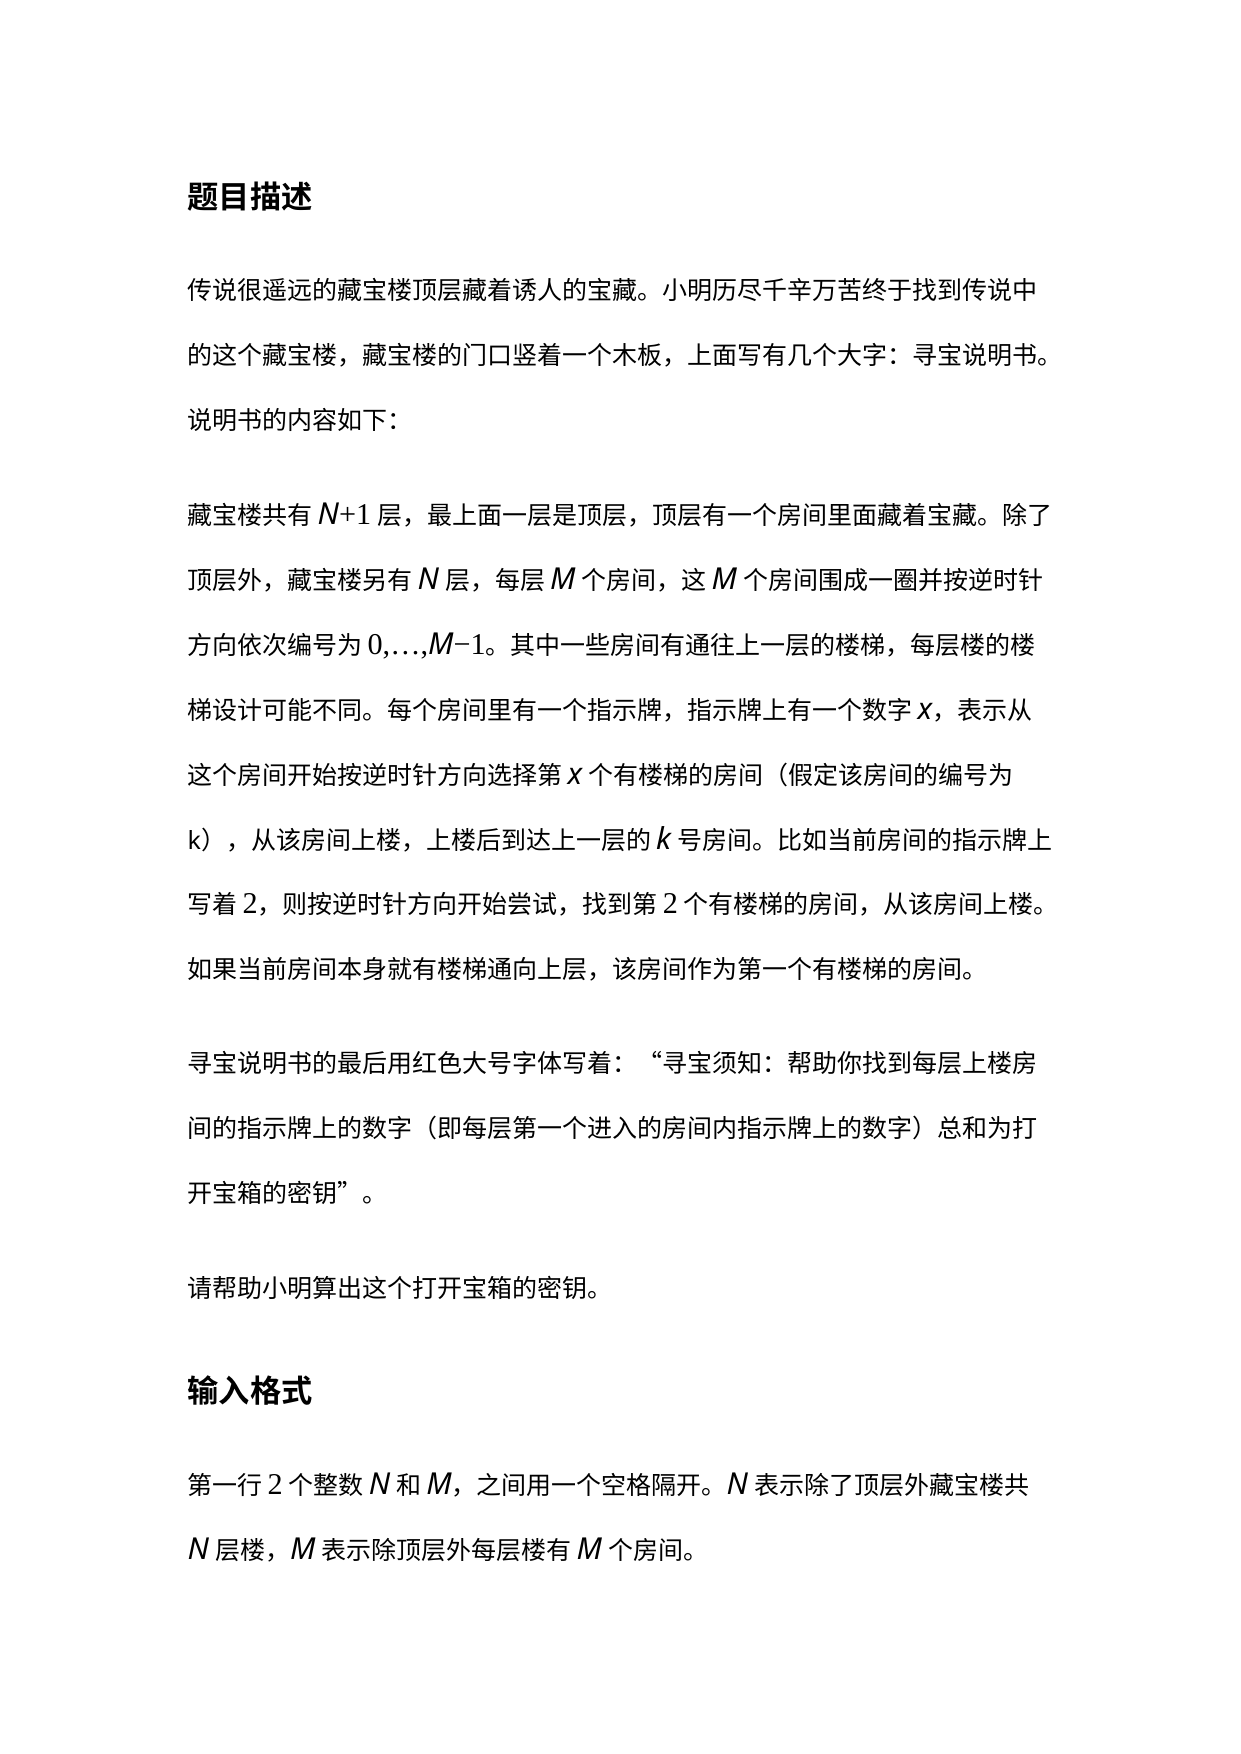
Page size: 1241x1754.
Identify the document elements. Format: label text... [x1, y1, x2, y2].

text 题目描述 [187, 162, 1053, 227]
text 请帮助小明算出这个打开宝箱的密钥。 [187, 1254, 1053, 1319]
text 输入格式 [187, 1356, 1053, 1421]
text 传说很遥远的藏宝楼顶层藏着诱人的宝藏。小明历尽千辛万苦终于找到传说中的这个藏宝楼，藏宝楼的门口竖着一个木板，上面写有几个大字：寻宝说明书。说明书的内容如下： [187, 256, 1053, 451]
text 第一行2个整数N和M，之间用一个空格隔开。N表示除了顶层外藏宝楼共N层楼，M表示除顶层外每层楼有M个房间。 [187, 1450, 1053, 1580]
text 藏宝楼共有N+1层，最上面一层是顶层，顶层有一个房间里面藏着宝藏。除了顶层外，藏宝楼另有N层，每层M个房间，这M个房间围成一圈并按逆时针方向依次编号为0,…,M−1。其中一些房间有通往上一层的楼梯，每层楼的楼梯设计可能不同。每个房间里有一个指示牌，指示牌上有一个数字x，表示从这个房间开始按逆时针方向选择第x个有楼梯的房间（假定该房间的编号为k），从该房间上楼，上楼后到达上一层的k号房间。比如当前房间的指示牌上写着2，则按逆时针方向开始尝试，找到第2个有楼梯的房间，从该房间上楼。如果当前房间本身就有楼梯通向上层，该房间作为第一个有楼梯的房间。 [187, 480, 1053, 1000]
text 寻宝说明书的最后用红色大号字体写着：“寻宝须知：帮助你找到每层上楼房间的指示牌上的数字（即每层第一个进入的房间内指示牌上的数字）总和为打开宝箱的密钥”。 [187, 1029, 1053, 1224]
